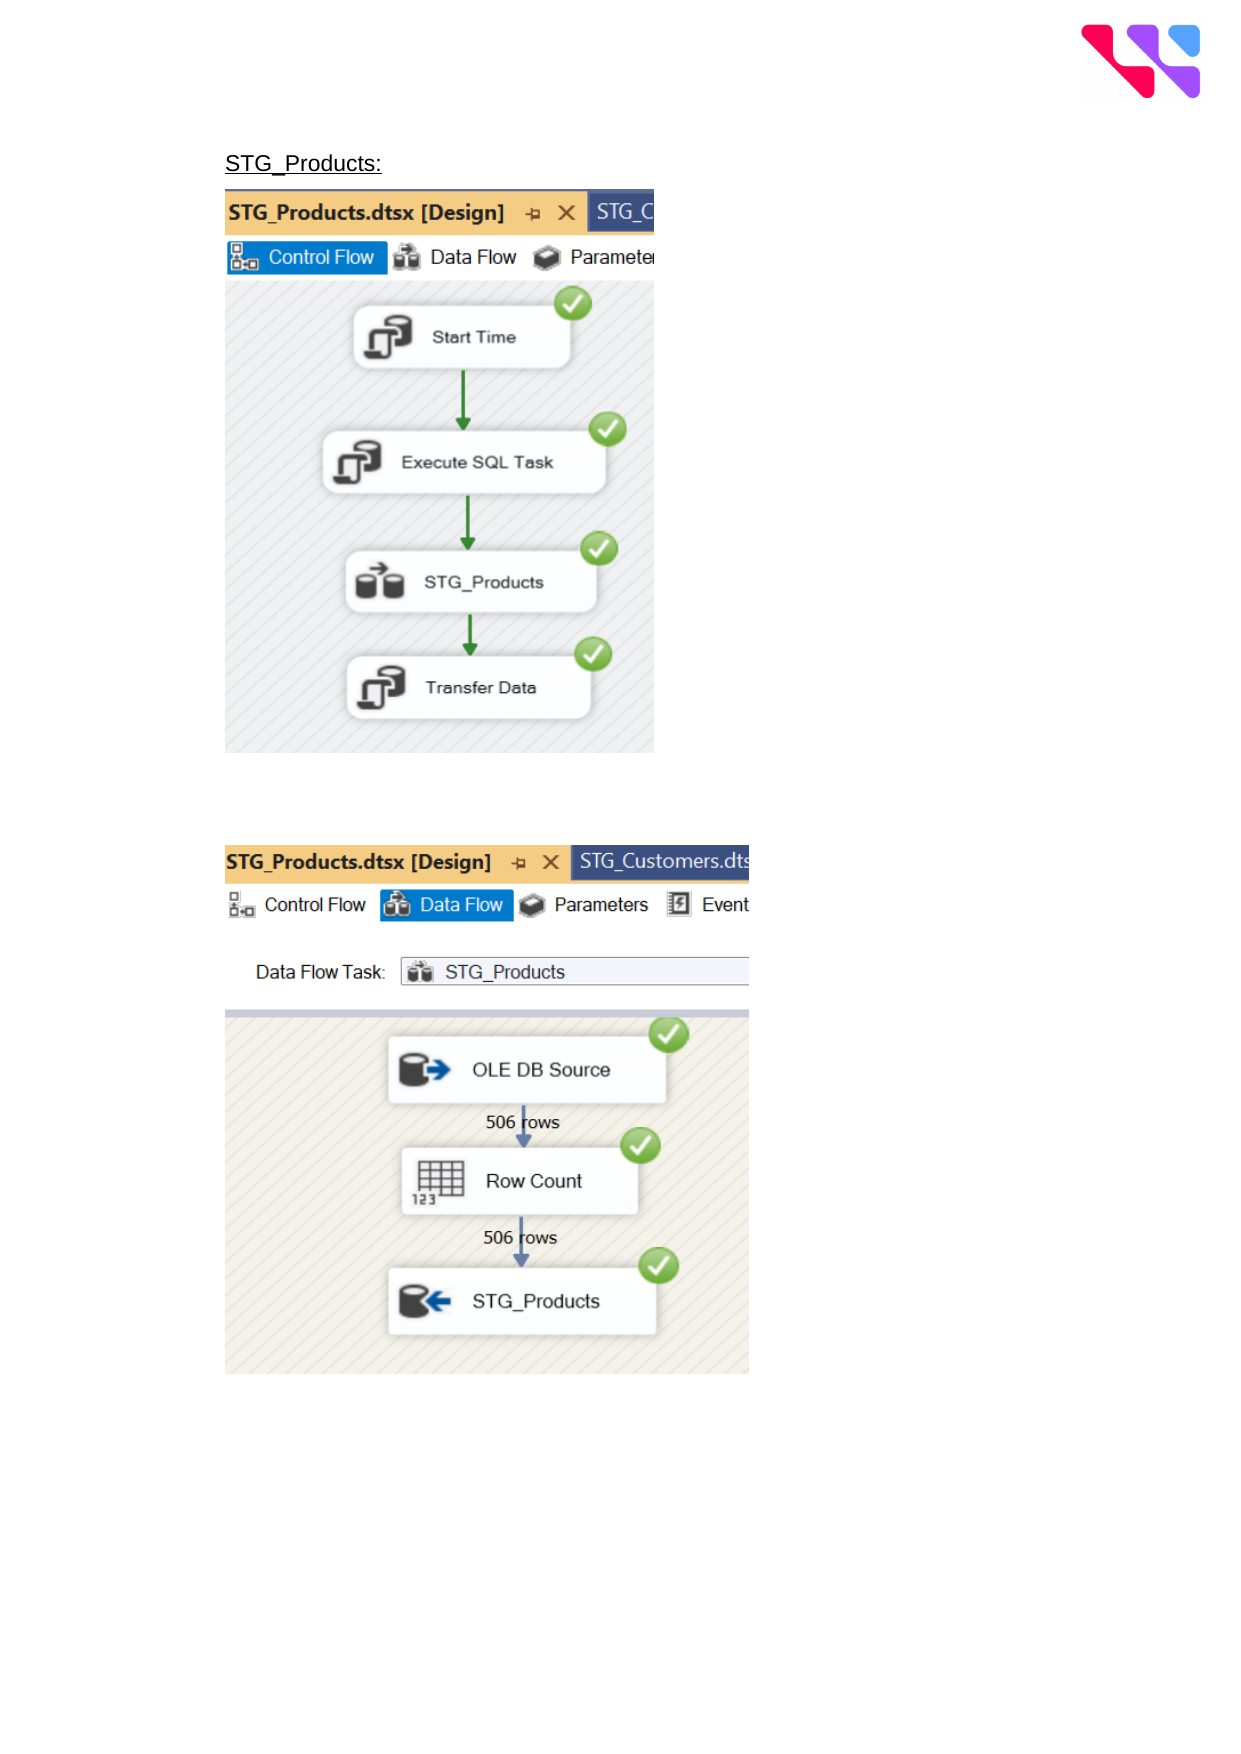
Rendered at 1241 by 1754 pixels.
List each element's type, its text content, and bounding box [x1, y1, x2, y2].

list STG_Products: [225, 150, 1090, 176]
picture [225, 845, 749, 1374]
picture [225, 189, 654, 753]
picture [1078, 18, 1208, 102]
